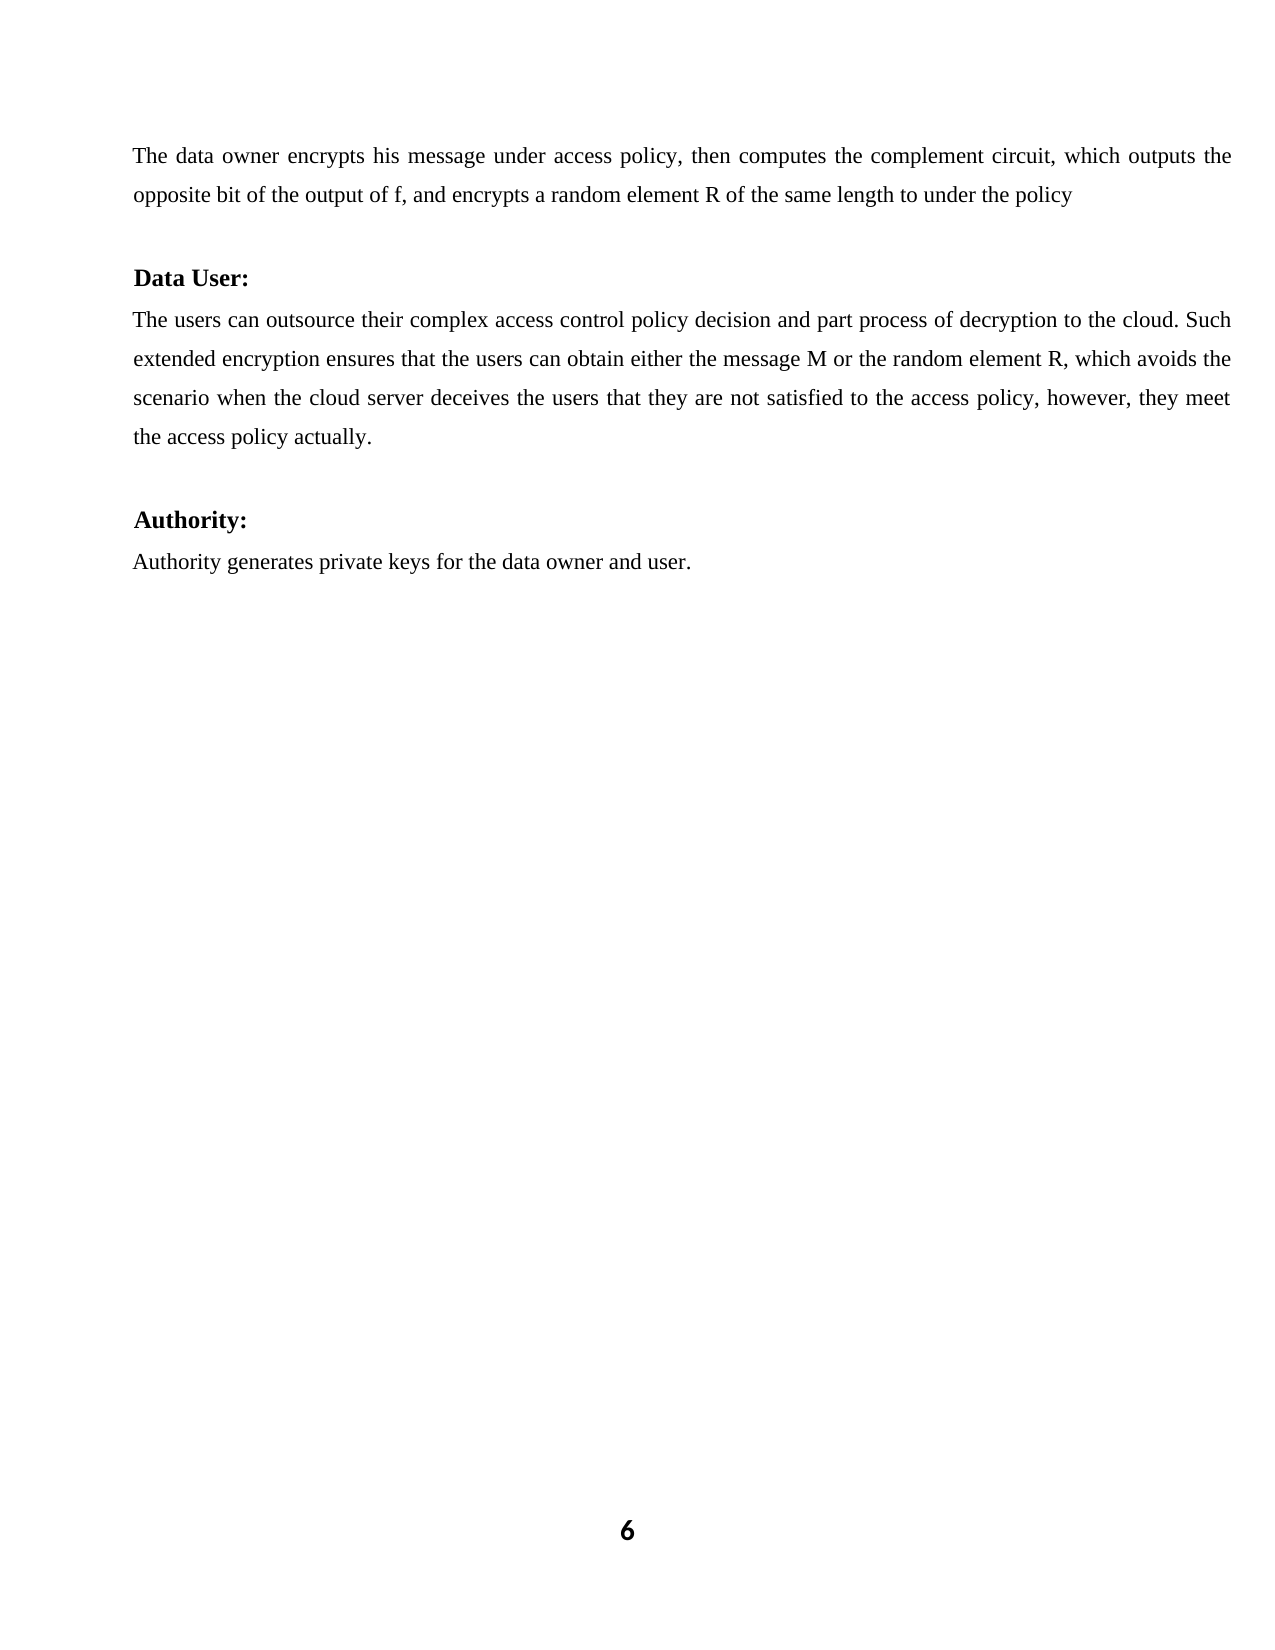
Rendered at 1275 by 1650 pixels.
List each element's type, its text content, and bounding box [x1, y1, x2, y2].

text The data owner encrypts his message under access policy, then computes the complement circuit, which outputs the opposite bit of the output of f, and encrypts a random element R of the same length to under the policy [132, 142, 1233, 207]
text Authority: [133, 506, 1233, 534]
text Data User: [133, 263, 1233, 292]
text The users can outsource their complex access control policy decision and part process of decryption to the cloud. Such extended encryption ensures that the users can obtain either the message M or the random element R, which avoids the scenario when the cloud server deceives the users that they are not satisfied to the access policy, however, they meet the access policy actually. [132, 306, 1233, 449]
text Authority generates private keys for the data owner and user. [132, 548, 1233, 574]
